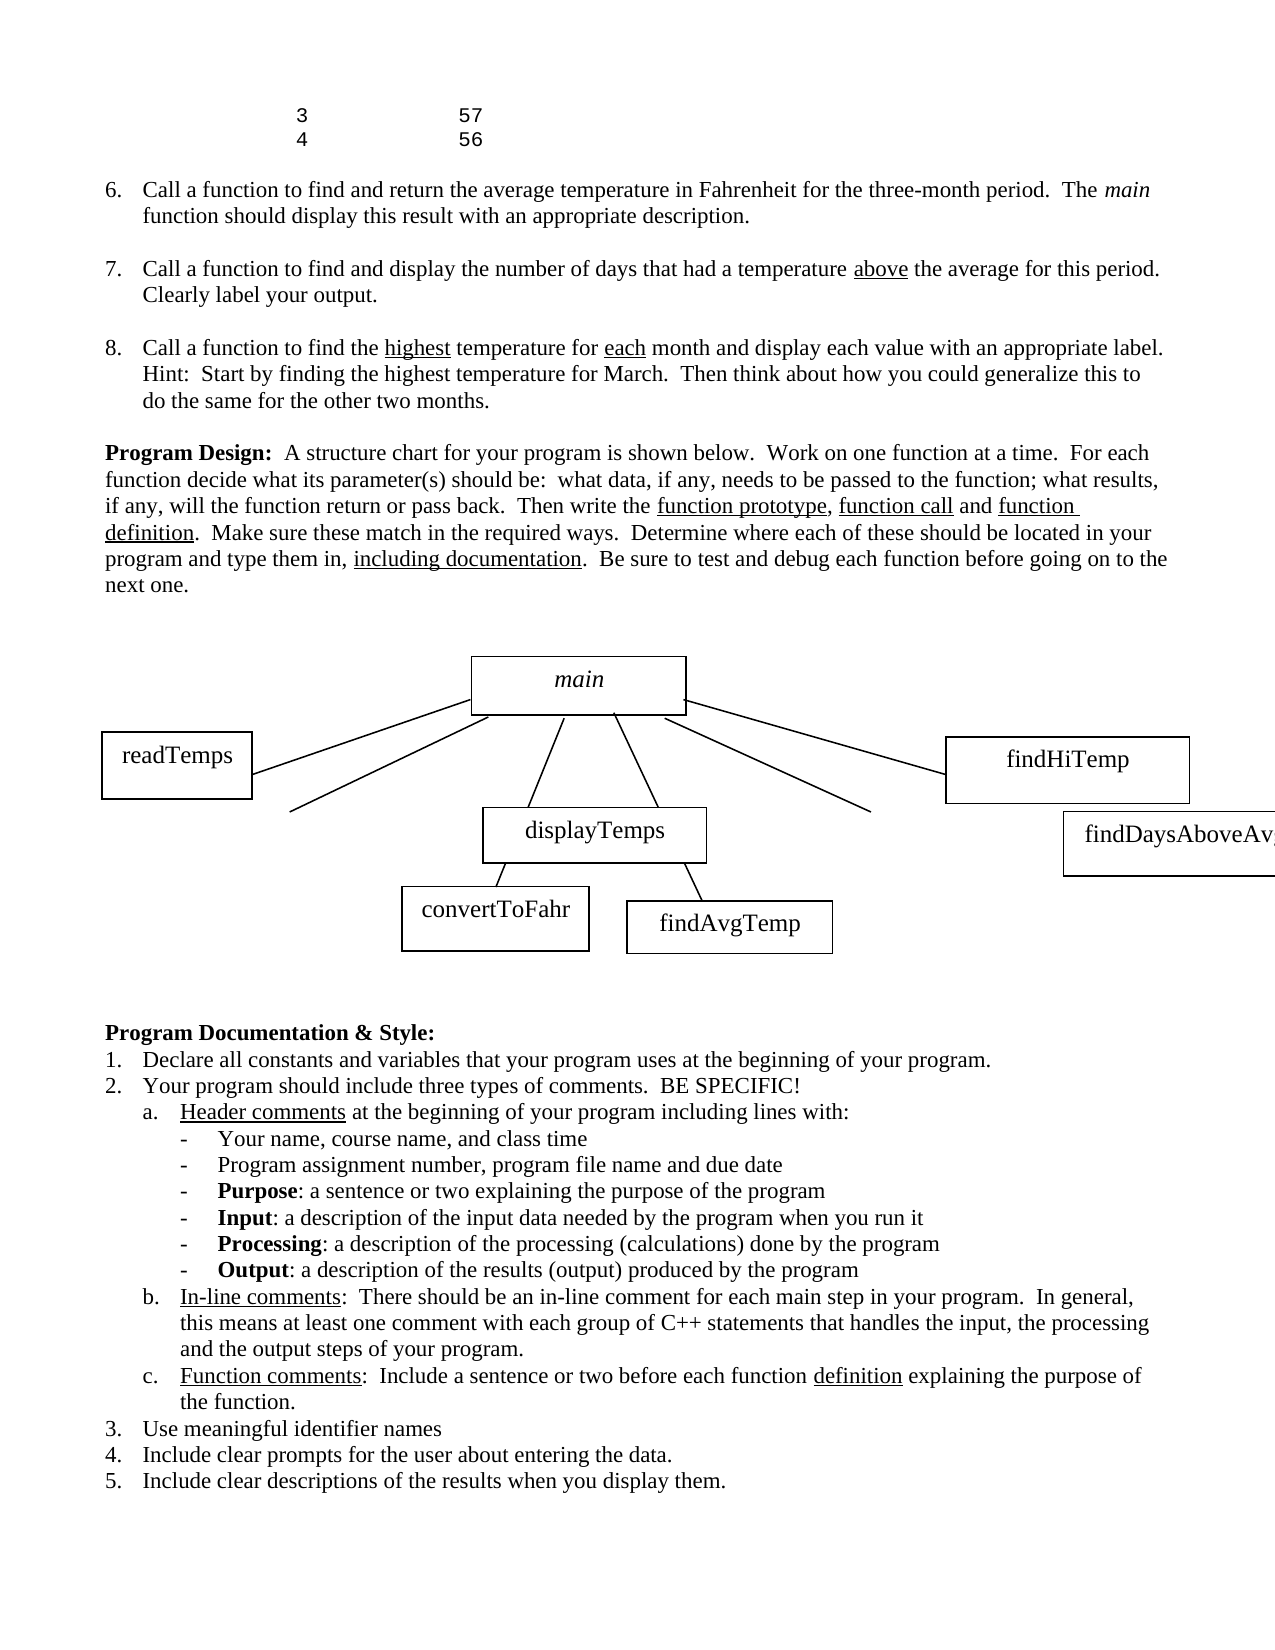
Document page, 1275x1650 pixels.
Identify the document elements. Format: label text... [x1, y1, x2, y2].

text 3 57 [246, 105, 1170, 129]
text 6. Call a function to find and return the average temperature in Fahrenheit for the three-month period. The main function should display this result with an appropriate description. [105, 176, 1170, 229]
text 4. Include clear prompts for the user about entering the data. [105, 1441, 1170, 1467]
text - Your name, course name, and class time [180, 1125, 1170, 1151]
text 3. Use meaningful identifier names [105, 1414, 1170, 1441]
text b. In-line comments: There should be an in-line comment for each main step in your program. In general, this means at least one comment with each group of C++ statements that handles the input, the processing and the output steps of your program. [142, 1283, 1170, 1362]
text a. Header comments at the beginning of your program including lines with: [105, 1098, 1170, 1125]
text - Purpose: a sentence or two explaining the purpose of the program [180, 1177, 1170, 1204]
text 2. Your program should include three types of comments. BE SPECIFIC! [105, 1072, 1170, 1098]
text - Output: a description of the results (output) produced by the program [180, 1256, 1170, 1283]
text 8. Call a function to find the highest temperature for each month and display each value with an appropriate label. Hint: Start by finding the highest temperature for March. Then think about how you could generalize this to do the same for the other two months. [105, 334, 1170, 413]
text - Program assignment number, program file name and due date [180, 1151, 1170, 1177]
text 7. Call a function to find and display the number of days that had a temperature above the average for this period. Clearly label your output. [105, 255, 1170, 308]
text - Input: a description of the input data needed by the program when you run it [180, 1204, 1170, 1230]
text - Processing: a description of the processing (calculations) done by the program [180, 1230, 1170, 1256]
text c. Function comments: Include a sentence or two before each function definition explaining the purpose of the function. [142, 1362, 1170, 1414]
text Program Documentation & Style: [105, 1019, 1170, 1046]
text Program Design: A structure chart for your program is shown below. Work on one function at a time. For each function decide what its parameter(s) should be: what data, if any, needs to be passed to the function; what results, if any, will the function return or pass back. Then write the function prototype, function call and function definition. Make sure these match in the required ways. Determine where each of these should be located in your program and type them in, including documentation. Be sure to test and debug each function before going on to the next one. [105, 439, 1170, 598]
text 5. Include clear descriptions of the results when you display them. [105, 1467, 1170, 1494]
text 4 56 [246, 129, 1170, 152]
text 1. Declare all constants and variables that your program uses at the beginning of your program. [105, 1046, 1170, 1072]
